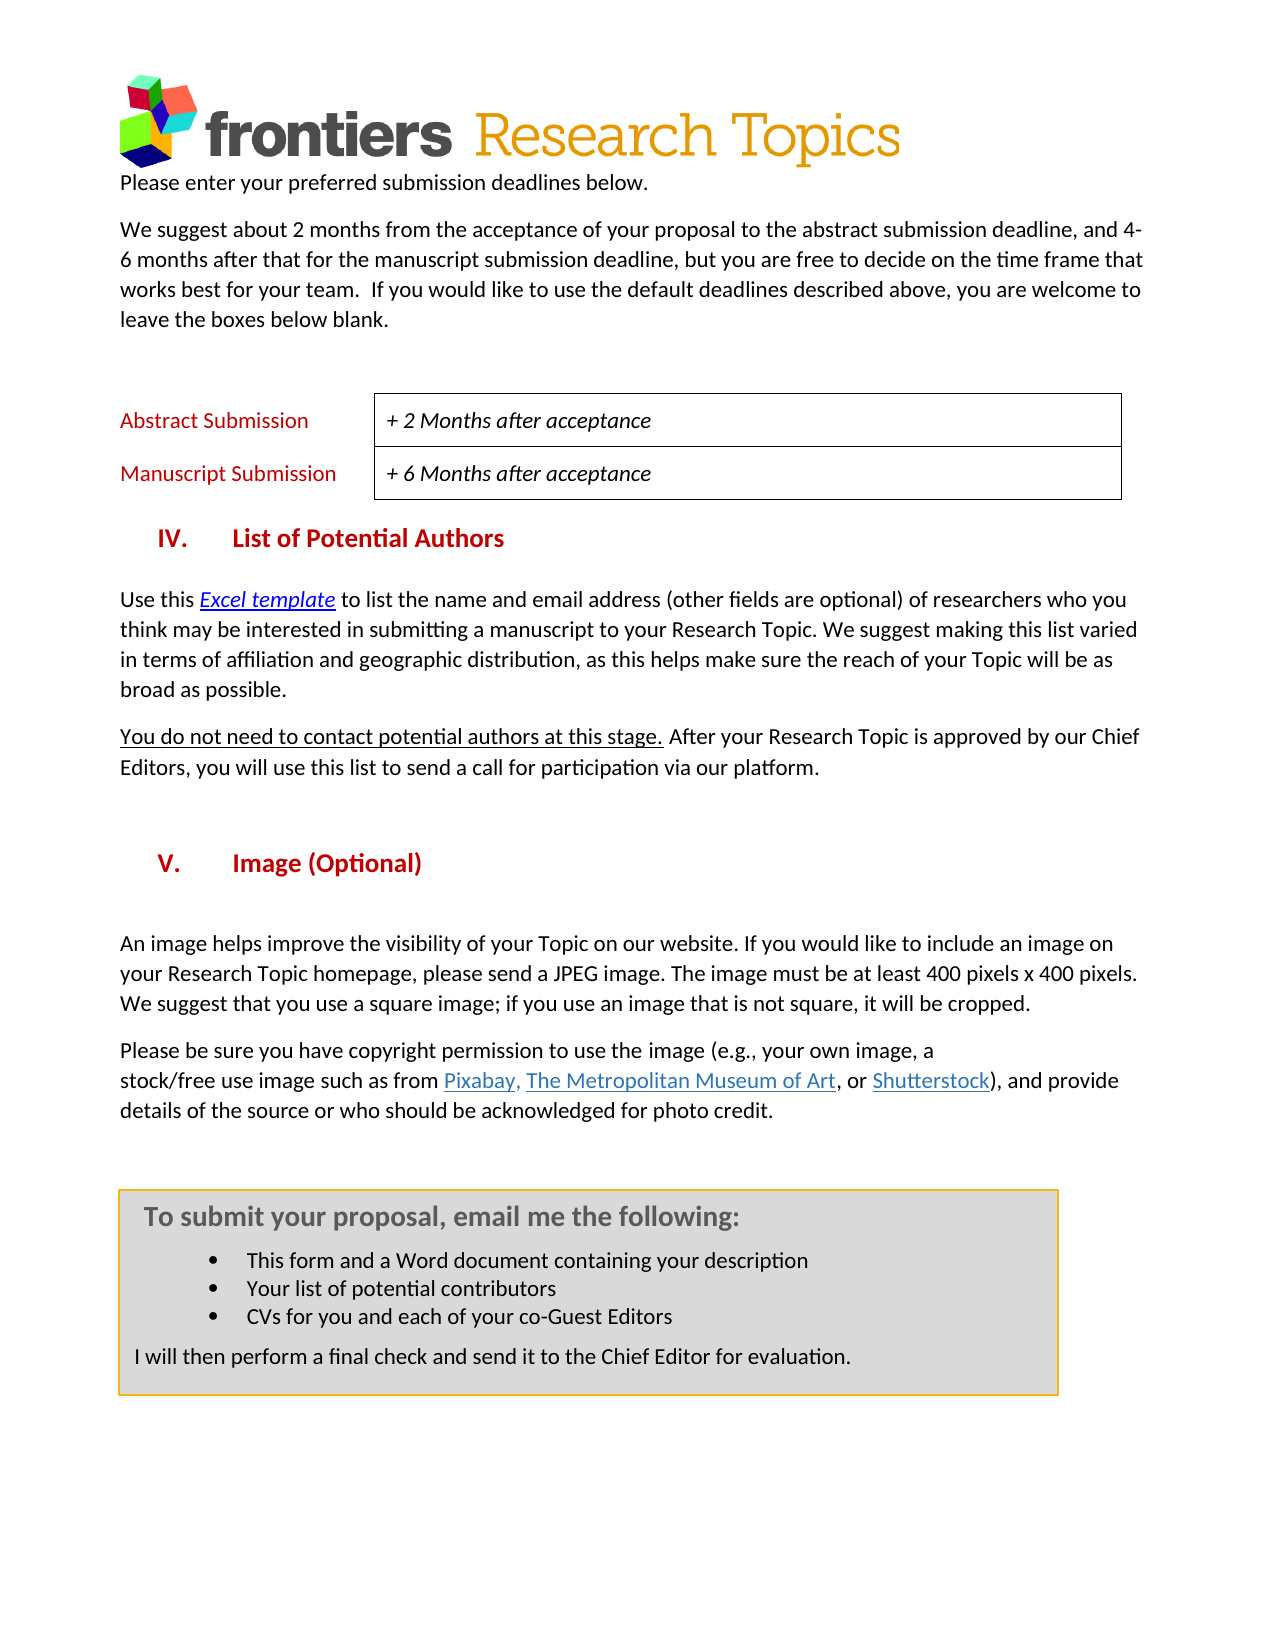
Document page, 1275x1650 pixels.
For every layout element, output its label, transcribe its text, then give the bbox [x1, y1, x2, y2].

text Please enter your preferred submission deadlines below. [120, 168, 1155, 196]
text We suggest about 2 months from the acceptance of your proposal to the abstract submission deadline, and 4-6 months after that for the manuscript submission deadline, but you are free to decide on the time frame that works best for your team. If you would like to use the default deadlines described above, you are welcome to leave the boxes below blank. [120, 215, 1155, 333]
table_header + 2 Months after acceptance [375, 394, 1121, 446]
subtitle Image (Optional) [157, 846, 1155, 879]
text Please be sure you have copyright permission to use the image (e.g., your own image, a stock/free use image such as from Pixabay, The Metropolitan Museum of Art, or Shutterstock), and provide details of the source or who should be acknowledged for photo credit. [120, 1036, 1155, 1124]
table_header Abstract Submission [108, 393, 374, 446]
text You do not need to contact potential authors at this stage. After your Research Topic is approved by our Chief Editors, you will use this list to send a call for participation via our platform. [120, 722, 1155, 781]
table_cell + 6 Months after acceptance [375, 447, 1121, 499]
picture [120, 75, 900, 168]
text Use this Excel template to list the name and email address (other fields are optional) of researchers who you think may be interested in submitting a manuscript to your Research Topic. We suggest making this list varied in terms of affiliation and geographic distribution, as this helps make sure the reach of your Topic will be as broad as possible. [120, 585, 1155, 703]
subtitle List of Potential Authors [157, 446, 1155, 554]
text An image helps improve the visibility of your Topic on our website. If you would like to include an image on your Research Topic homepage, please send a JPEG image. The image must be at least 400 pixels x 400 pixels. We suggest that you use a square image; if you use an image that is not square, it will be cropped. [120, 929, 1155, 1017]
table_cell Manuscript Submission [108, 446, 374, 499]
